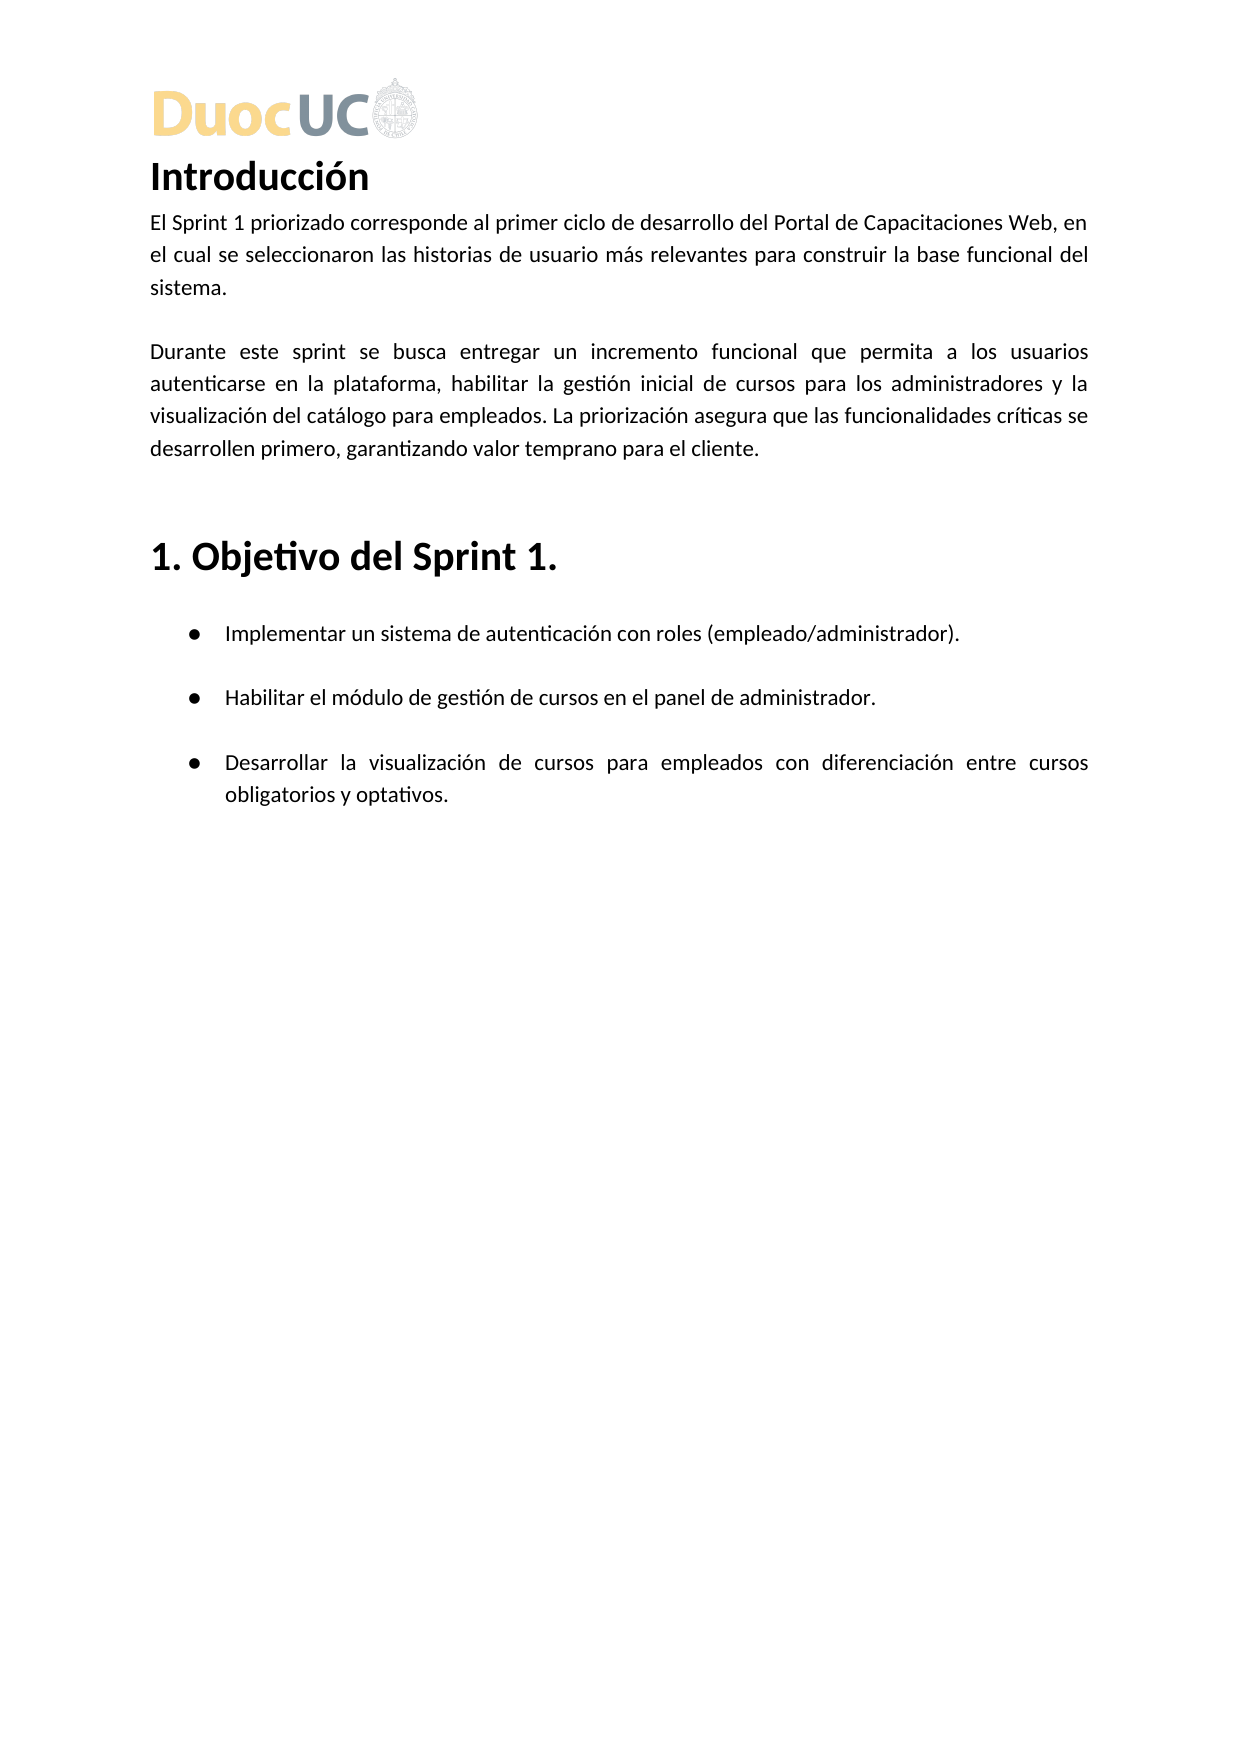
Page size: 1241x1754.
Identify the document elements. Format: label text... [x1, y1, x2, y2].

list Habilitar el módulo de gestión de cursos en el panel de administrador. [187, 683, 1090, 711]
subtitle 1. Objetivo del Sprint 1. [150, 530, 1090, 581]
list Desarrollar la visualización de cursos para empleados con diferenciación entre cursos obligatorios y optativos. [187, 748, 1090, 808]
list Implementar un sistema de autenticación con roles (empleado/administrador). [187, 619, 1090, 647]
picture [150, 75, 420, 142]
text El Sprint 1 priorizado corresponde al primer ciclo de desarrollo del Portal de Capacitaciones Web, en el cual se seleccionaron las historias de usuario más relevantes para construir la base funcional del sistema. [150, 208, 1090, 301]
subtitle Introducción [150, 150, 1090, 201]
text Durante este sprint se busca entregar un incremento funcional que permita a los usuarios autenticarse en la plataforma, habilitar la gestión inicial de cursos para los administradores y la visualización del catálogo para empleados. La priorización asegura que las funcionalidades críticas se desarrollen primero, garantizando valor temprano para el cliente. [150, 337, 1090, 462]
